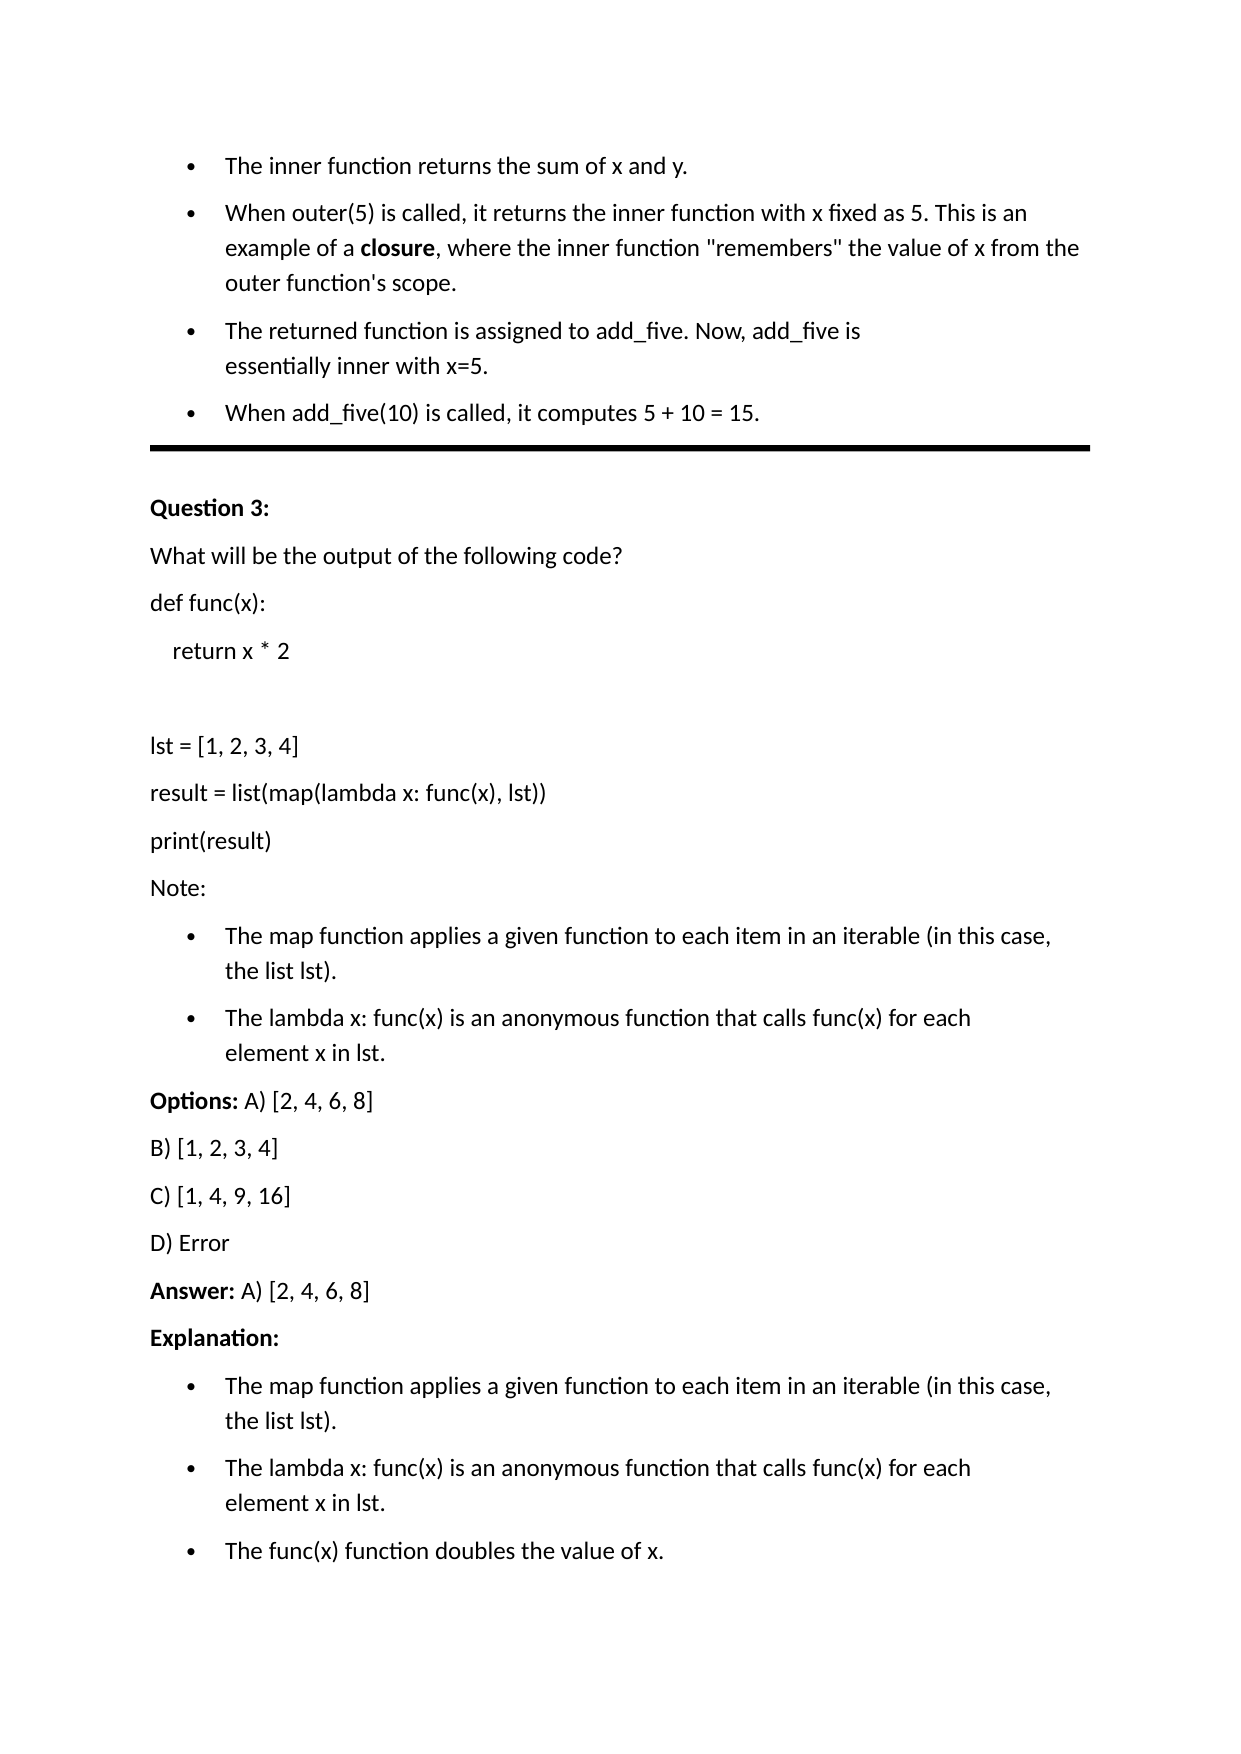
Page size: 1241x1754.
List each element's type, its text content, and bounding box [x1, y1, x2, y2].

text Answer: A) [2, 4, 6, 8] [150, 1275, 1090, 1306]
list The map function applies a given function to each item in an iterable (in this case, the list lst). [187, 1370, 1090, 1436]
text Options: A) [2, 4, 6, 8] [150, 1085, 1090, 1116]
list The func(x) function doubles the value of x. [187, 1535, 1090, 1566]
text Note: [150, 872, 1090, 903]
list When outer(5) is called, it returns the inner function with x fixed as 5. This is an example of a closure, where the inner function "remembers" the value of x from the outer function's scope. [187, 197, 1090, 298]
list When add_five(10) is called, it computes 5 + 10 = 15. [187, 397, 1090, 428]
text Question 3: [150, 492, 1090, 523]
text What will be the output of the following code? [150, 540, 1090, 571]
list The lambda x: func(x) is an anonymous function that calls func(x) for each element x in lst. [187, 1002, 1090, 1068]
text lst = [1, 2, 3, 4] [150, 730, 1090, 761]
list The returned function is assigned to add_five. Now, add_five is essentially inner with x=5. [187, 315, 1090, 381]
text Explanation: [150, 1322, 1090, 1353]
list The map function applies a given function to each item in an iterable (in this case, the list lst). [187, 920, 1090, 986]
list The inner function returns the sum of x and y. [187, 150, 1090, 181]
text B) [1, 2, 3, 4] [150, 1132, 1090, 1163]
text D) Error [150, 1227, 1090, 1258]
text result = list(map(lambda x: func(x), lst)) [150, 777, 1090, 808]
text C) [1, 4, 9, 16] [150, 1180, 1090, 1211]
text def func(x): [150, 587, 1090, 618]
text return x * 2 [150, 635, 1090, 666]
list The lambda x: func(x) is an anonymous function that calls func(x) for each element x in lst. [187, 1452, 1090, 1518]
text print(result) [150, 825, 1090, 856]
